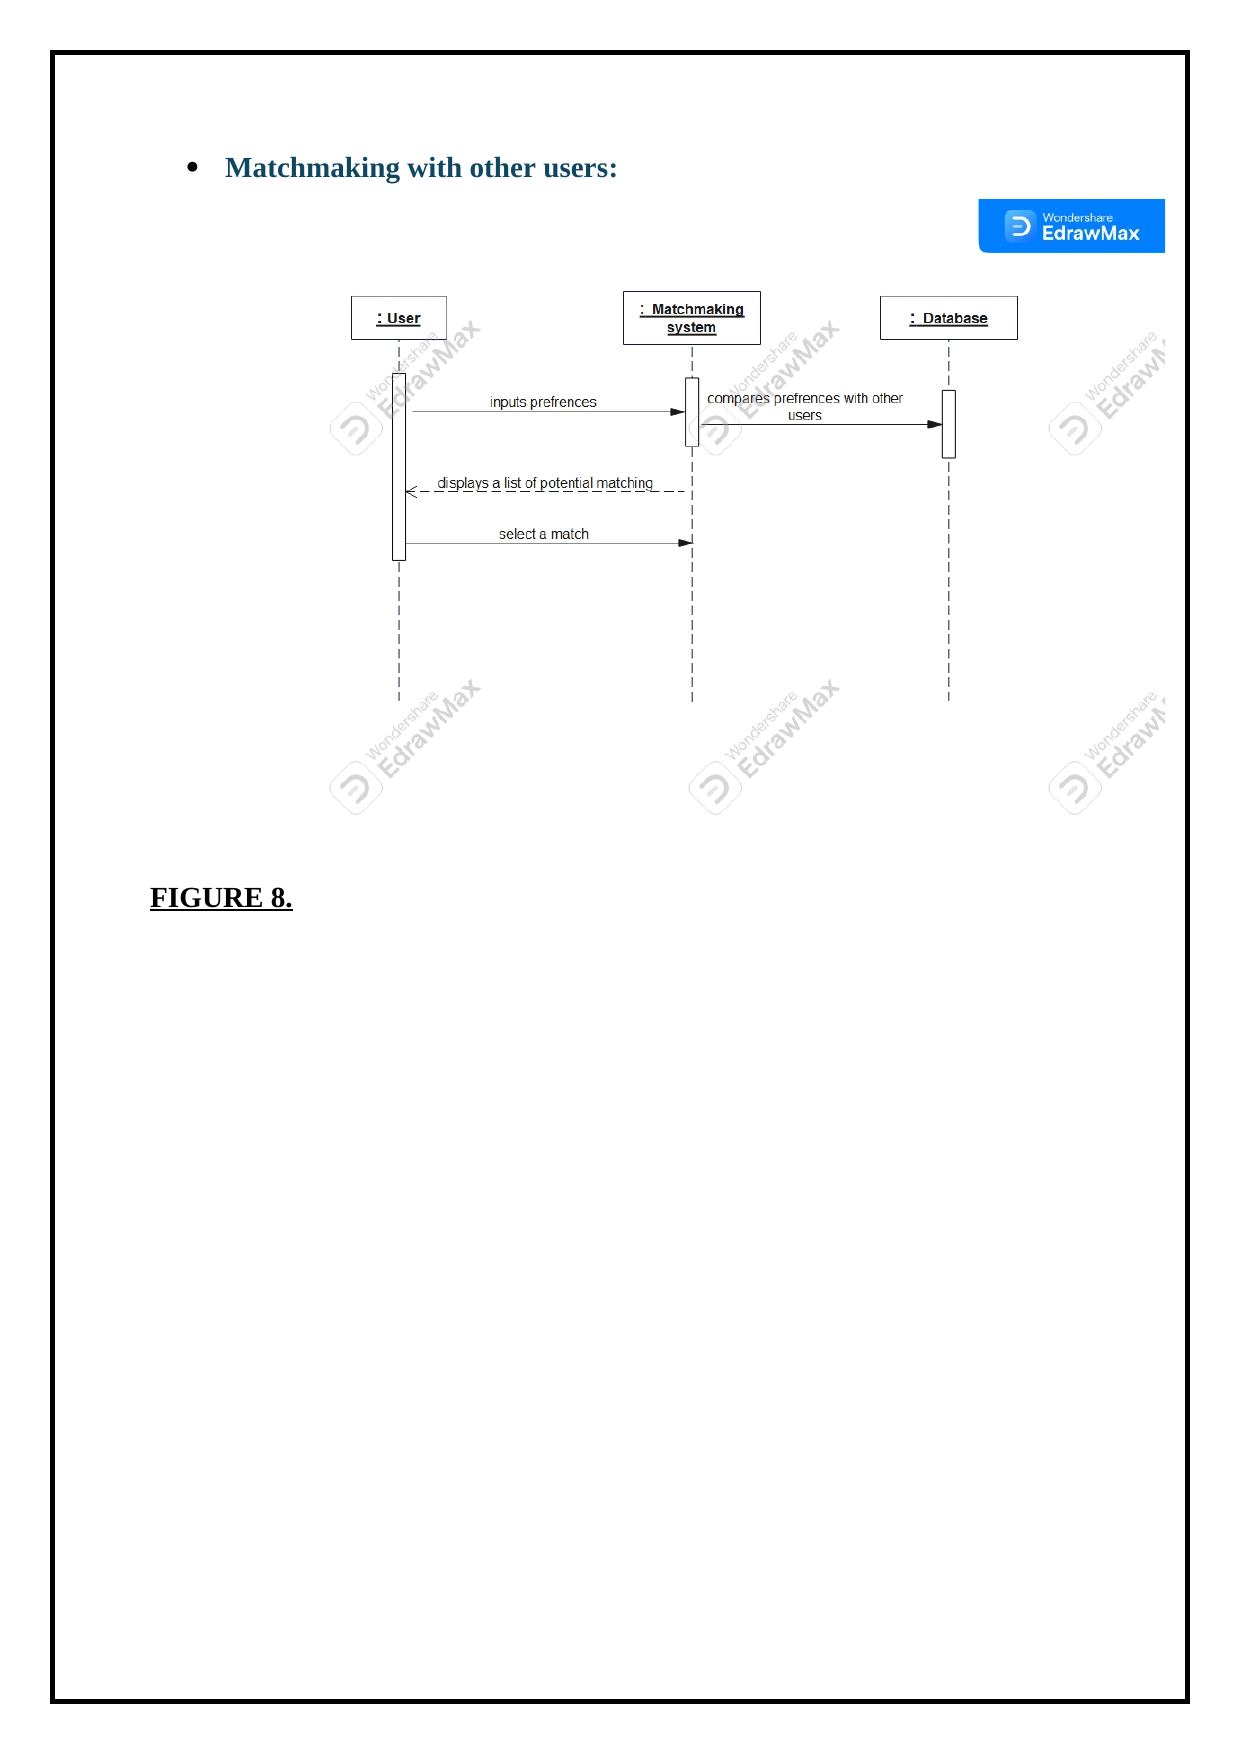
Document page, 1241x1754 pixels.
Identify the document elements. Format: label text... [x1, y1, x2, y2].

text FIGURE 8. [150, 880, 1090, 914]
picture [225, 199, 1166, 844]
